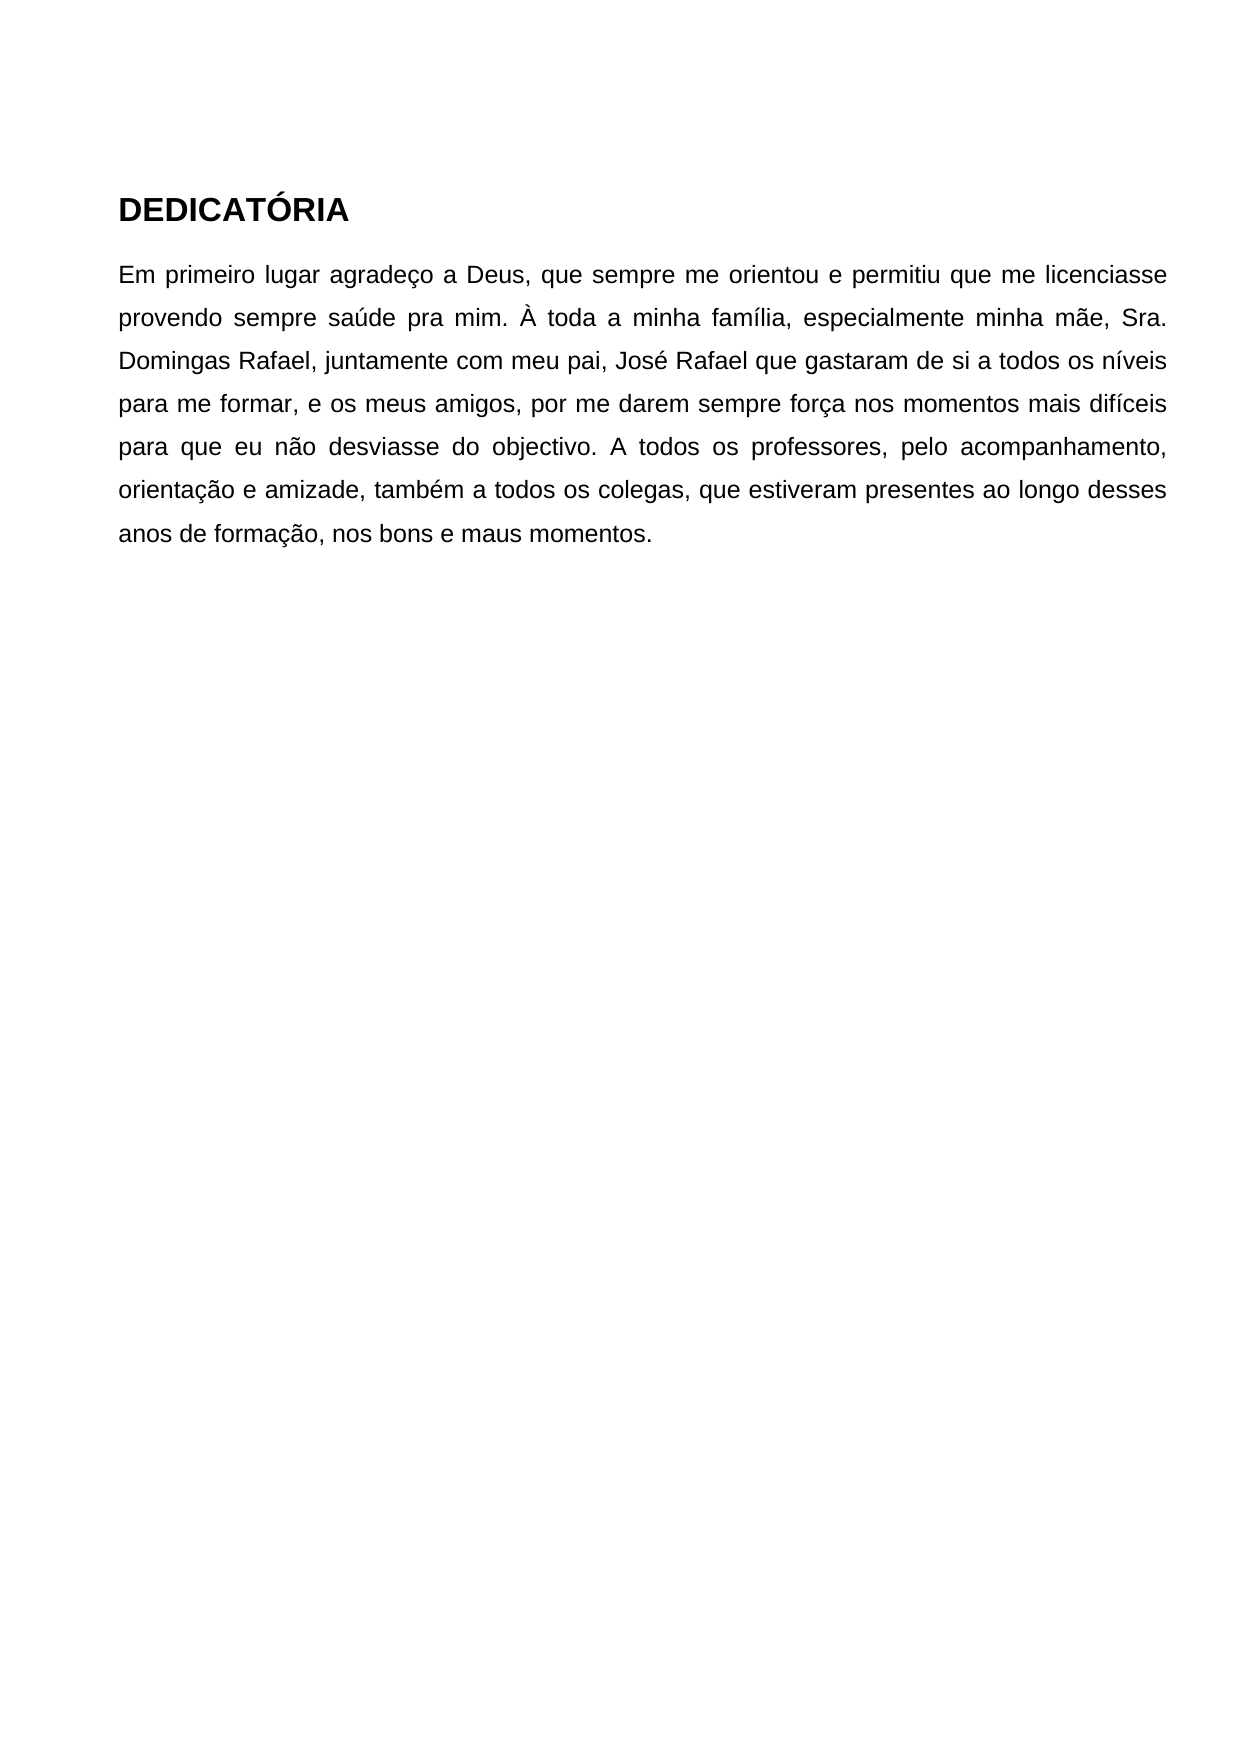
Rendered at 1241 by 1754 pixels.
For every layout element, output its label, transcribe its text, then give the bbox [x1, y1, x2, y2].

text Em primeiro lugar agradeço a Deus, que sempre me orientou e permitiu que me licenciasse provendo sempre saúde pra mim. À toda a minha família, especialmente minha mãe, Sra. Domingas Rafael, juntamente com meu pai, José Rafael que gastaram de si a todos os níveis para me formar, e os meus amigos, por me darem sempre força nos momentos mais difíceis para que eu não desviasse do objectivo. A todos os professores, pelo acompanhamento, orientação e amizade, também a todos os colegas, que estiveram presentes ao longo desses anos de formação, nos bons e maus momentos. [118, 260, 1169, 547]
subtitle DEDICATÓRIA [118, 190, 1169, 228]
